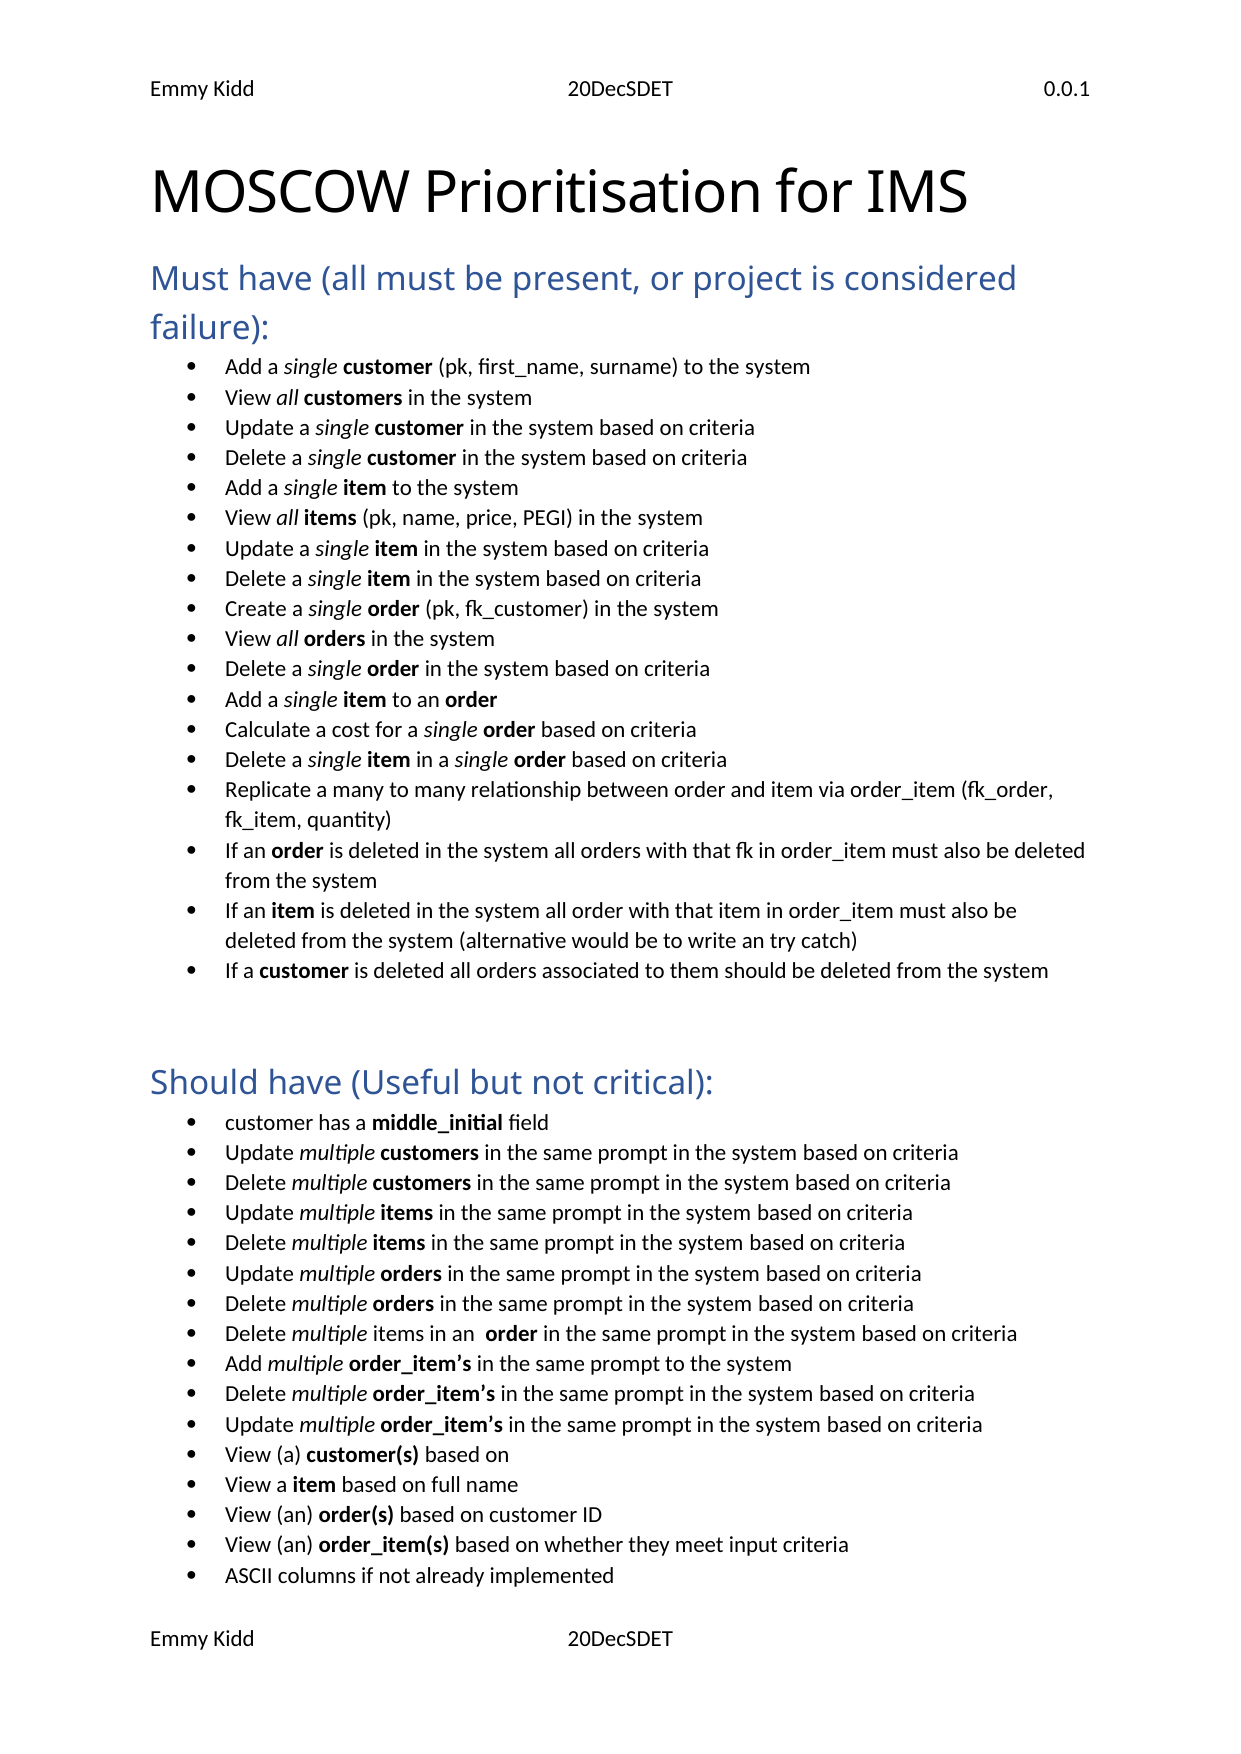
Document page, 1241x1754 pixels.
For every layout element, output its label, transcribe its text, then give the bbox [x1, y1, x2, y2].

list Add multiple order_item’s in the same prompt to the system [187, 1349, 1090, 1377]
list Replicate a many to many relationship between order and item via order_item (fk_order, fk_item, quantity) [187, 775, 1090, 833]
list Delete a single order in the system based on criteria [187, 654, 1090, 682]
list View (a) customer(s) based on [187, 1440, 1090, 1468]
list customer has a middle_initial field [187, 1108, 1090, 1136]
list Add a single item to an order [187, 685, 1090, 713]
list View all orders in the system [187, 624, 1090, 652]
list View all items (pk, name, price, PEGI) in the system [187, 503, 1090, 531]
list Calculate a cost for a single order based on criteria [187, 715, 1090, 743]
list ASCII columns if not already implemented [187, 1561, 1090, 1589]
list Delete a single item in the system based on criteria [187, 564, 1090, 592]
list Update multiple orders in the same prompt in the system based on criteria [187, 1259, 1090, 1287]
list Create a single order (pk, fk_customer) in the system [187, 594, 1090, 622]
list Update a single item in the system based on criteria [187, 534, 1090, 562]
list View (an) order_item(s) based on whether they meet input criteria [187, 1531, 1090, 1558]
list View all customers in the system [187, 383, 1090, 411]
title MOSCOW Prioritisation for IMS [150, 150, 1090, 229]
list Add a single item to the system [187, 473, 1090, 501]
list View (an) order(s) based on customer ID [187, 1500, 1090, 1528]
list If an order is deleted in the system all orders with that fk in order_item must also be deleted from the system [187, 836, 1090, 894]
list Update multiple customers in the same prompt in the system based on criteria [187, 1138, 1090, 1166]
list Delete a single customer in the system based on criteria [187, 443, 1090, 471]
list Update multiple items in the same prompt in the system based on criteria [187, 1198, 1090, 1226]
subtitle Must have (all must be present, or project is considered failure): [150, 254, 1090, 349]
list Delete a single item in a single order based on criteria [187, 745, 1090, 773]
list Update a single customer in the system based on criteria [187, 413, 1090, 441]
list If an item is deleted in the system all order with that item in order_item must also be deleted from the system (alternative would be to write an try catch) [187, 896, 1090, 954]
list Delete multiple items in the same prompt in the system based on criteria [187, 1228, 1090, 1256]
list If a customer is deleted all orders associated to them should be deleted from the system [187, 957, 1090, 984]
list Delete multiple items in an order in the same prompt in the system based on criteria [187, 1319, 1090, 1347]
list Delete multiple customers in the same prompt in the system based on criteria [187, 1168, 1090, 1196]
list Delete multiple orders in the same prompt in the system based on criteria [187, 1289, 1090, 1317]
list Add a single customer (pk, first_name, surname) to the system [187, 352, 1090, 380]
list Update multiple order_item’s in the same prompt in the system based on criteria [187, 1410, 1090, 1438]
list Delete multiple order_item’s in the same prompt in the system based on criteria [187, 1379, 1090, 1407]
subtitle Should have (Useful but not critical): [150, 1059, 1090, 1104]
list View a item based on full name [187, 1470, 1090, 1498]
